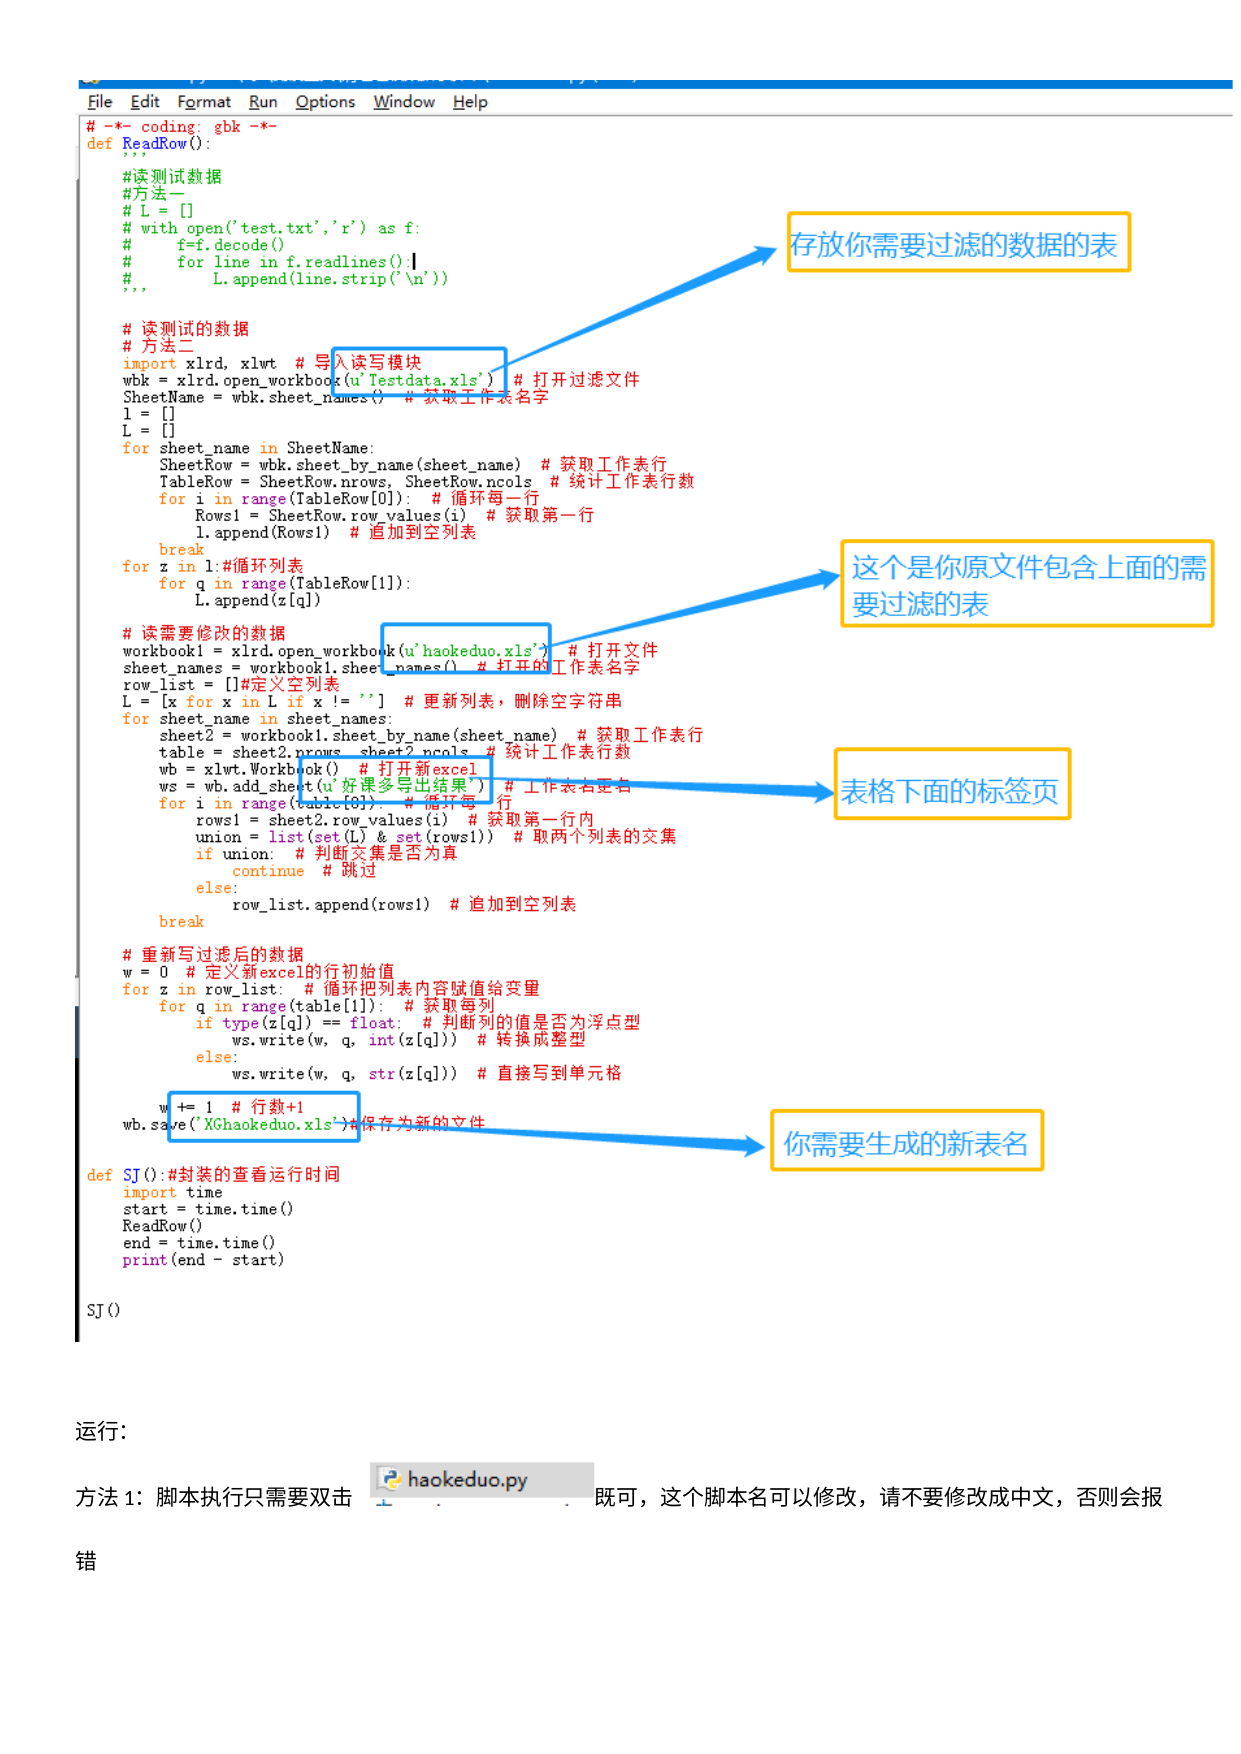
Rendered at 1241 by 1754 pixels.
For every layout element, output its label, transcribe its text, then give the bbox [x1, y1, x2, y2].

picture [75, 80, 1233, 1342]
picture [353, 1445, 595, 1506]
list 运行： [75, 1413, 1165, 1446]
list 方法1：脚本执行只需要双击既可，这个脚本名可以修改，请不要修改成中文，否则会报错 [75, 1446, 1165, 1576]
